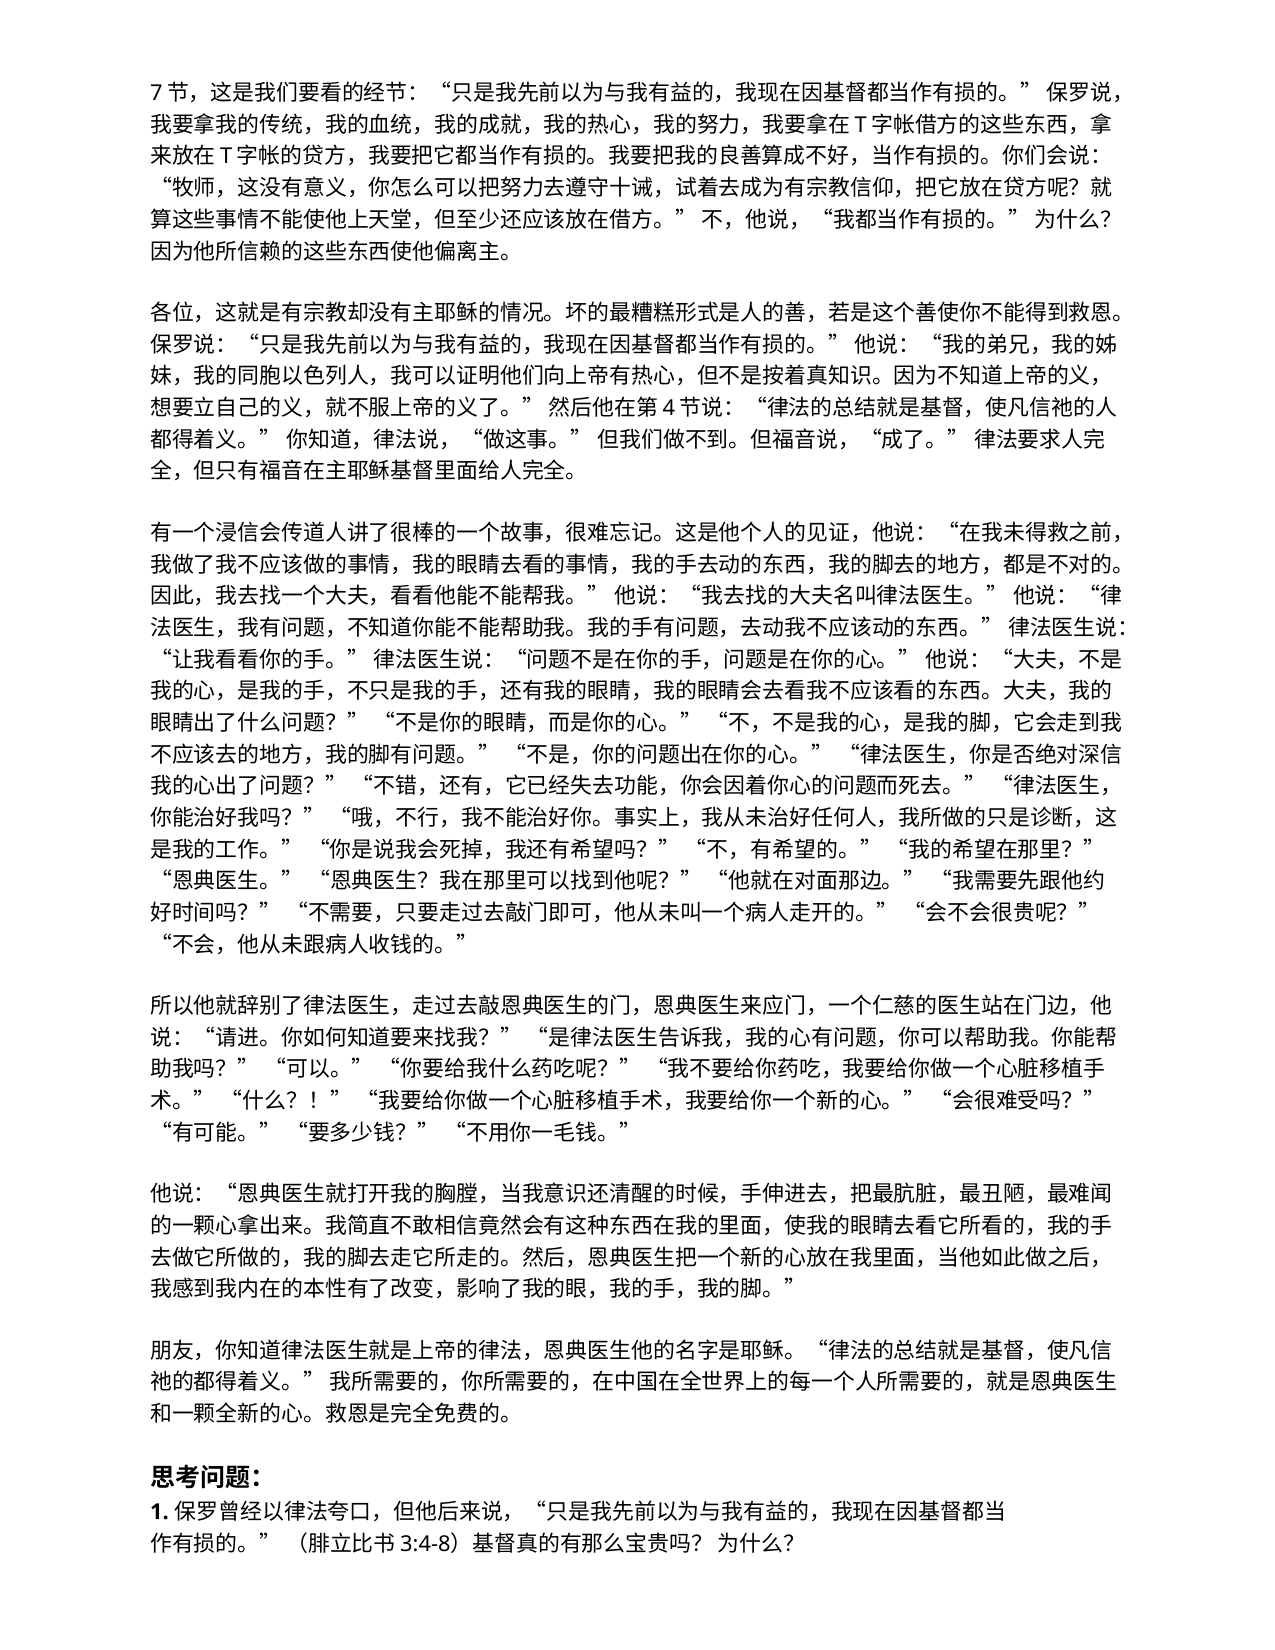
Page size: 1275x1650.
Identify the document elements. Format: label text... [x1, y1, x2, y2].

text 他说：“恩典医生就打开我的胸膛，当我意识还清醒的时候，手伸进去，把最肮脏，最丑陋，最难闻的一颗心拿出来。我简直不敢相信竟然会有这种东西在我的里面，使我的眼睛去看它所看的，我的手去做它所做的，我的脚去走它所走的。然后，恩典医生把一个新的心放在我里面，当他如此做之后，我感到我内在的本性有了改变，影响了我的眼，我的手，我的脚。” [150, 1176, 1125, 1303]
text 作有损的。” （腓立比书3:4-8）基督真的有那么宝贵吗？ 为什么？ [150, 1526, 1125, 1557]
text 朋友，你知道律法医生就是上帝的律法，恩典医生他的名字是耶稣。“律法的总结就是基督，使凡信祂的都得着义。” 我所需要的，你所需要的，在中国在全世界上的每一个人所需要的，就是恩典医生和一颗全新的心。救恩是完全免费的。 [150, 1333, 1125, 1428]
text 有一个浸信会传道人讲了很棒的一个故事，很难忘记。这是他个人的见证，他说：“在我未得救之前，我做了我不应该做的事情，我的眼睛去看的事情，我的手去动的东西，我的脚去的地方，都是不对的。因此，我去找一个大夫，看看他能不能帮我。” 他说：“我去找的大夫名叫律法医生。” 他说：“律法医生，我有问题，不知道你能不能帮助我。我的手有问题，去动我不应该动的东西。” 律法医生说：“让我看看你的手。” 律法医生说：“问题不是在你的手，问题是在你的心。” 他说：“大夫，不是我的心，是我的手，不只是我的手，还有我的眼睛，我的眼睛会去看我不应该看的东西。大夫，我的眼睛出了什么问题？” “不是你的眼睛，而是你的心。” “不，不是我的心，是我的脚，它会走到我不应该去的地方，我的脚有问题。” “不是，你的问题出在你的心。” “律法医生，你是否绝对深信我的心出了问题？” “不错，还有，它已经失去功能，你会因着你心的问题而死去。” “律法医生，你能治好我吗？” “哦，不行，我不能治好你。事实上，我从未治好任何人，我所做的只是诊断，这是我的工作。” “你是说我会死掉，我还有希望吗？” “不，有希望的。” “我的希望在那里？” “恩典医生。” “恩典医生？我在那里可以找到他呢？” “他就在对面那边。” “我需要先跟他约好时间吗？” “不需要，只要走过去敲门即可，他从未叫一个病人走开的。” “会不会很贵呢？” “不会，他从未跟病人收钱的。” [150, 515, 1125, 958]
text 思考问题： [150, 1457, 1125, 1494]
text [150, 75, 1125, 265]
text 所以他就辞别了律法医生，走过去敲恩典医生的门，恩典医生来应门，一个仁慈的医生站在门边，他说：“请进。你如何知道要来找我？” “是律法医生告诉我，我的心有问题，你可以帮助我。你能帮助我吗？” “可以。” “你要给我什么药吃呢？” “我不要给你药吃，我要给你做一个心脏移植手术。” “什么？！” “我要给你做一个心脏移植手术，我要给你一个新的心。” “会很难受吗？” “有可能。” “要多少钱？” “不用你一毛钱。” [150, 988, 1125, 1146]
text 1. 保罗曾经以律法夸口，但他后来说，“只是我先前以为与我有益的，我现在因基督都当 [150, 1494, 1125, 1526]
text 各位，这就是有宗教却没有主耶稣的情况。坏的最糟糕形式是人的善，若是这个善使你不能得到救恩。保罗说：“只是我先前以为与我有益的，我现在因基督都当作有损的。” 他说：“我的弟兄，我的姊妹，我的同胞以色列人，我可以证明他们向上帝有热心，但不是按着真知识。因为不知道上帝的义，想要立自己的义，就不服上帝的义了。” 然后他在第4节说：“律法的总结就是基督，使凡信祂的人都得着义。” 你知道，律法说，“做这事。” 但我们做不到。但福音说，“成了。” 律法要求人完全，但只有福音在主耶稣基督里面给人完全。 [150, 295, 1125, 485]
